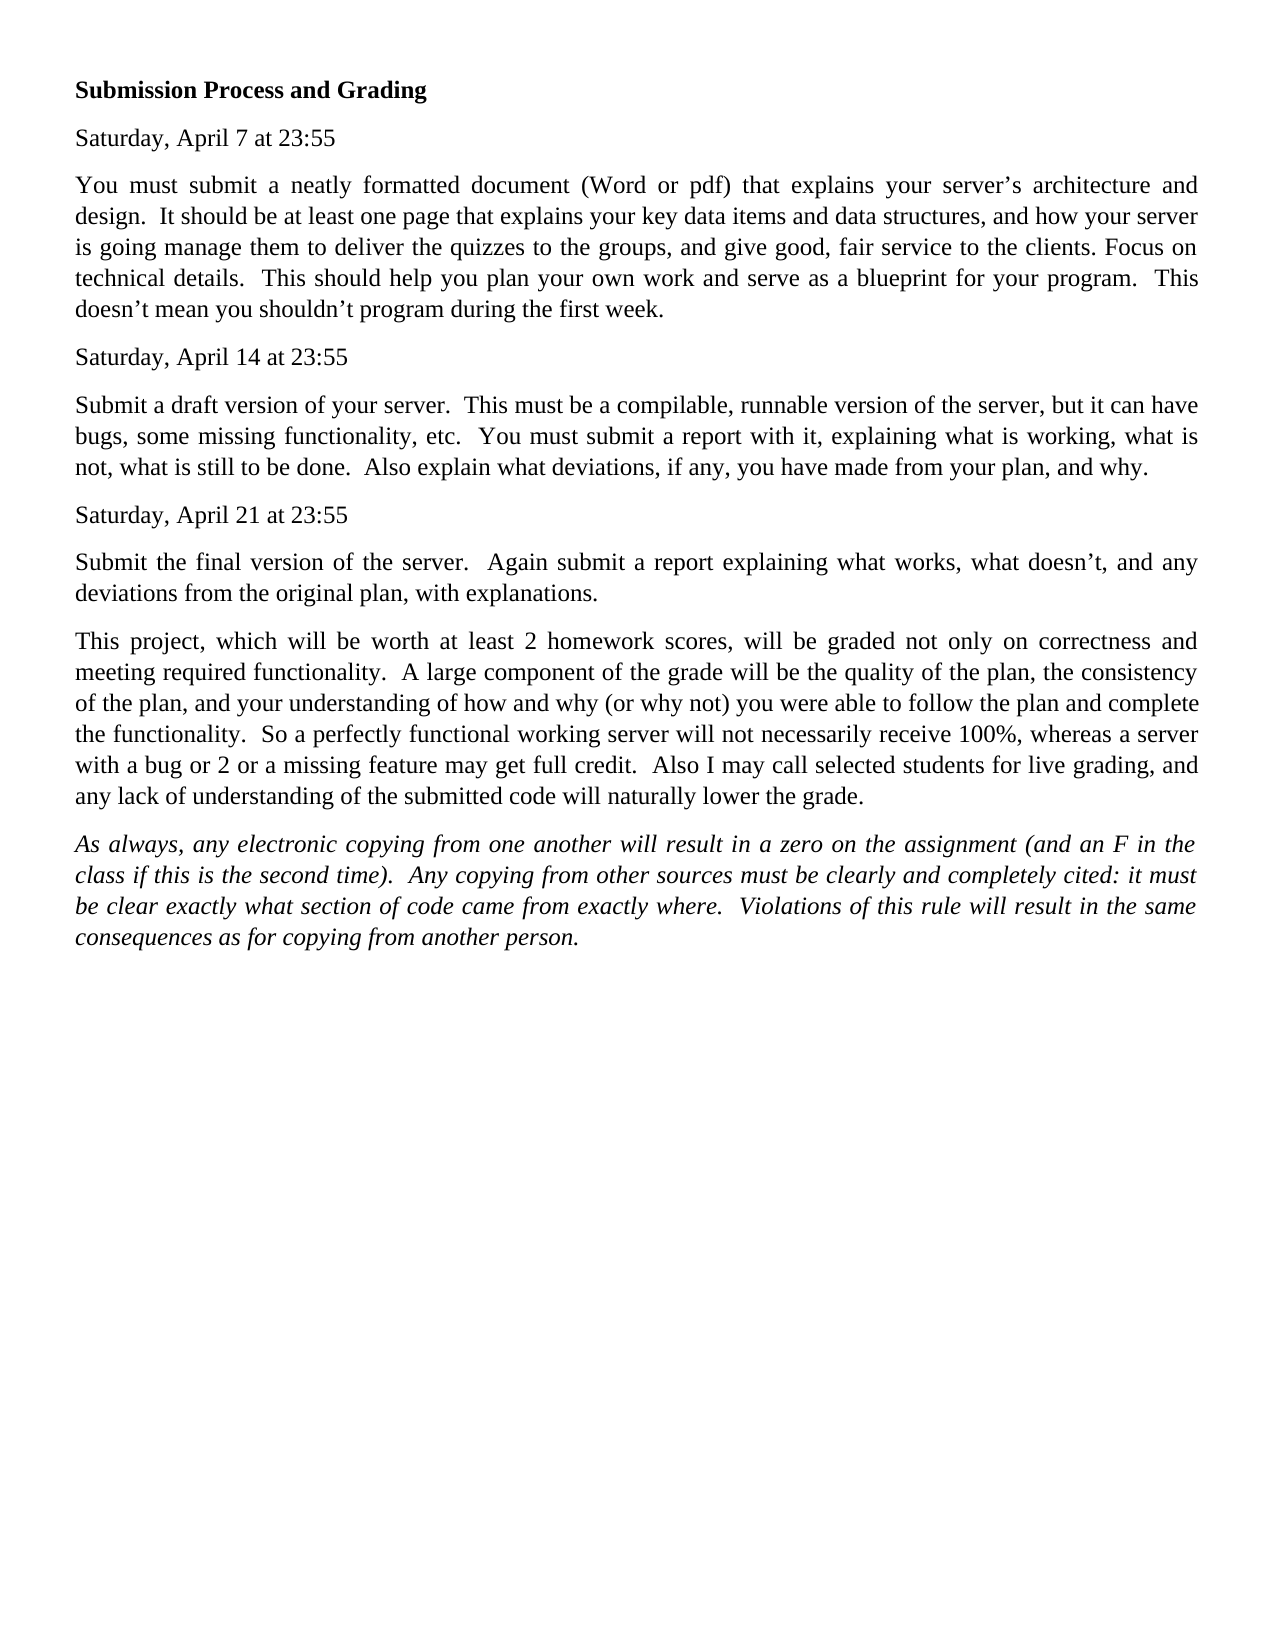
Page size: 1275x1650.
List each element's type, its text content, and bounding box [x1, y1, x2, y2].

text You must submit a neatly formatted document (Word or pdf) that explains your server’s architecture and design. It should be at least one page that explains your key data items and data structures, and how your server is going manage them to deliver the quizzes to the groups, and give good, fair service to the clients. Focus on technical details. This should help you plan your own work and serve as a blueprint for your program. This doesn’t mean you shouldn’t program during the first week. [75, 170, 1200, 323]
text Saturday, April 21 at 23:55 [75, 500, 1200, 528]
text Saturday, April 14 at 23:55 [75, 342, 1200, 371]
text Submit the final version of the server. Again submit a report explaining what works, what doesn’t, and any deviations from the original plan, with explanations. [75, 547, 1200, 607]
text Submission Process and Grading [75, 75, 1200, 104]
text Submit a draft version of your server. This must be a compilable, runnable version of the server, but it can have bugs, some missing functionality, etc. You must submit a report with it, explaining what is working, what is not, what is still to be done. Also explain what deviations, if any, you have made from your plan, and why. [75, 390, 1200, 481]
text Saturday, April 7 at 23:55 [75, 123, 1200, 151]
text As always, any electronic copying from one another will result in a zero on the assignment (and an F in the class if this is the second time). Any copying from other sources must be clearly and completely cited: it must be clear exactly what section of code came from exactly where. Violations of this rule will result in the same consequences as for copying from another person. [75, 829, 1200, 951]
text This project, which will be worth at least 2 homework scores, will be graded not only on correctness and meeting required functionality. A large component of the grade will be the quality of the plan, the consistency of the plan, and your understanding of how and why (or why not) you were able to follow the plan and complete the functionality. So a perfectly functional working server will not necessarily receive 100%, whereas a server with a bug or 2 or a missing feature may get full credit. Also I may call selected students for live grading, and any lack of understanding of the submitted code will naturally lower the grade. [75, 626, 1200, 810]
